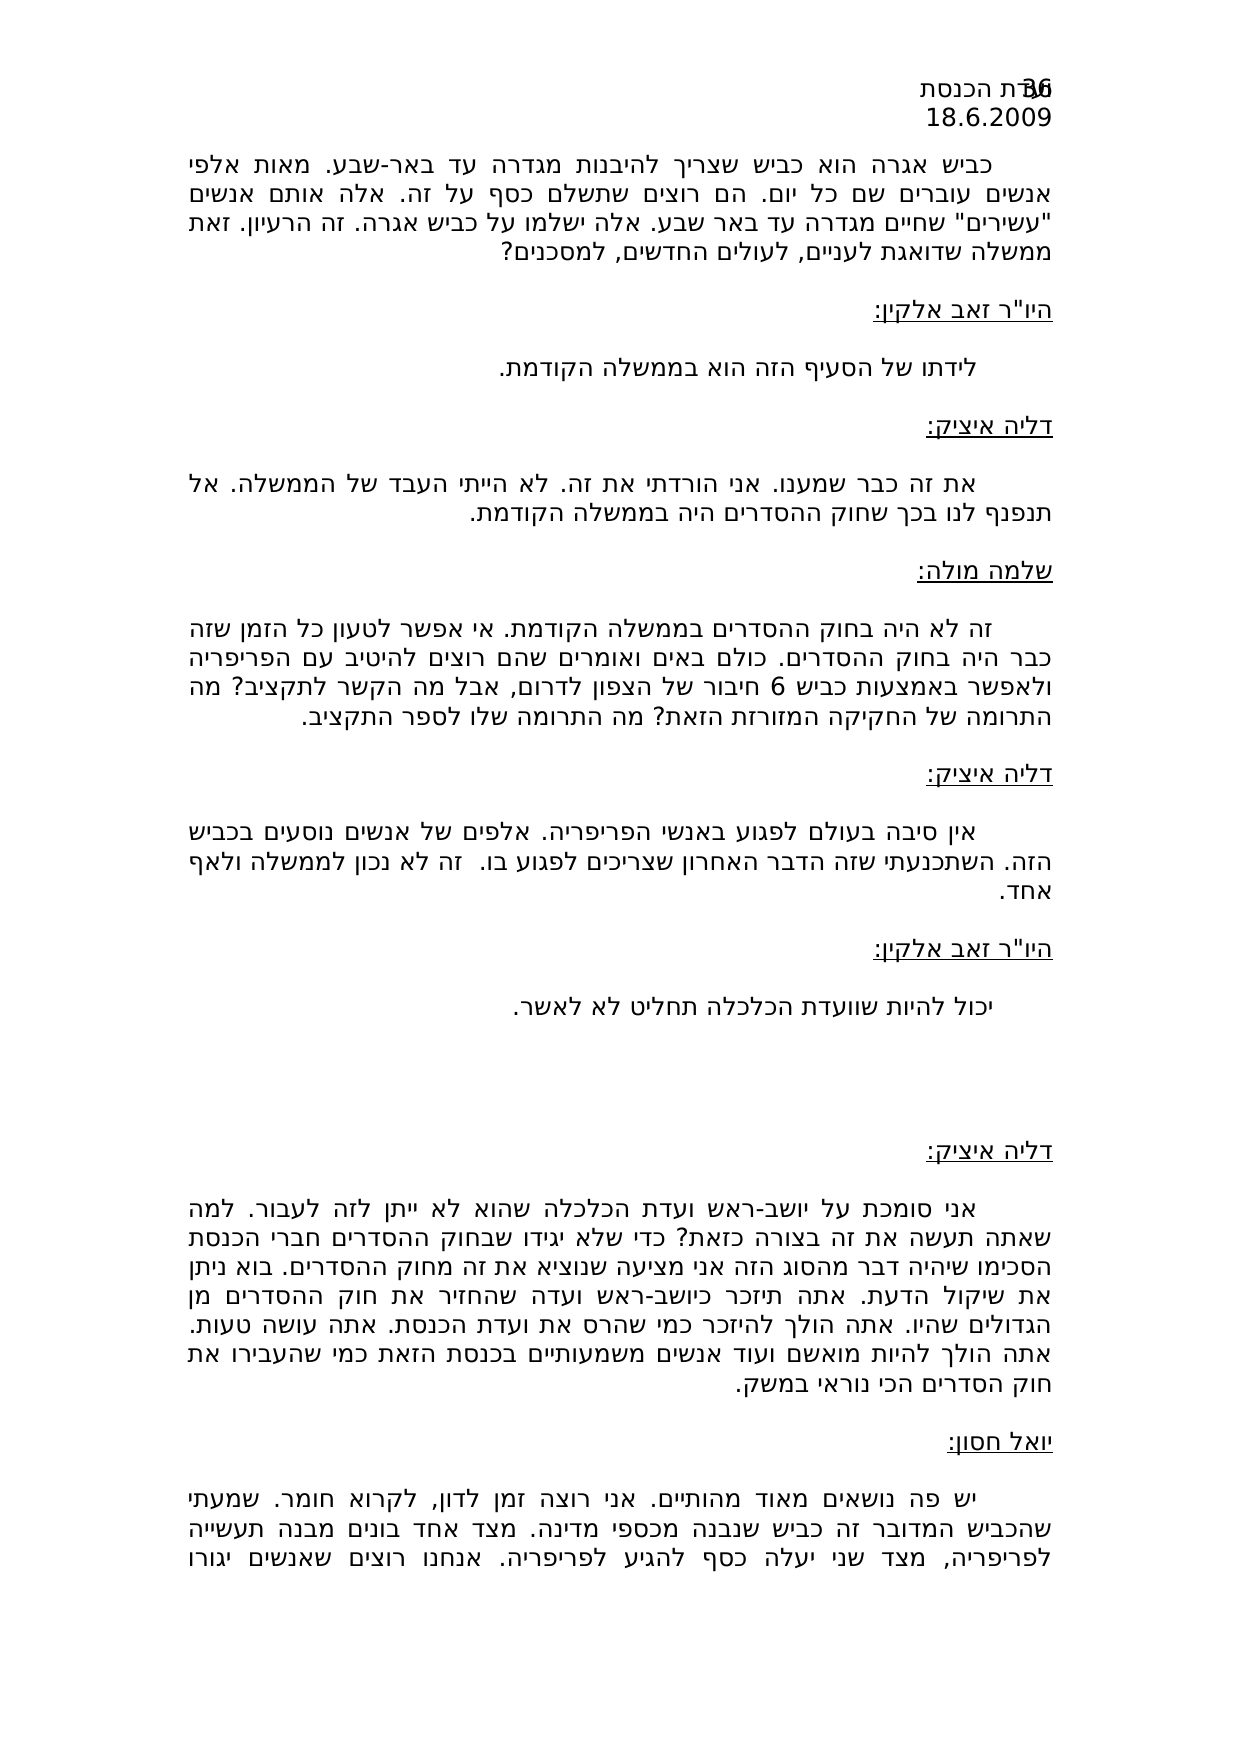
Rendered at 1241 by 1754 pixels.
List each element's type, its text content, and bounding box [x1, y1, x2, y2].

text דליה איציק: [187, 759, 1053, 789]
text את זה כבר שמענו. אני הורדתי את זה. לא הייתי העבד של הממשלה. אל תנפנף לנו בכך שחוק ההסדרים היה בממשלה הקודמת. [187, 469, 1053, 527]
text היו"ר זאב אלקין: [187, 934, 1053, 963]
text דליה איציק: [187, 1136, 1053, 1165]
text כביש אגרה הוא כביש שצריך להיבנות מגדרה עד באר-שבע. מאות אלפי אנשים עוברים שם כל יום. הם רוצים שתשלם כסף על זה. אלה אותם אנשים "עשירים" שחיים מגדרה עד באר שבע. אלה ישלמו על כביש אגרה. זה הרעיון. זאת ממשלה שדואגת לעניים, לעולים החדשים, למסכנים? [187, 150, 1053, 267]
text יכול להיות שוועדת הכלכלה תחליט לא לאשר. [187, 992, 1053, 1021]
text שלמה מולה: [187, 556, 1053, 585]
text היו"ר זאב אלקין: [187, 295, 1053, 324]
text לידתו של הסעיף הזה הוא בממשלה הקודמת. [187, 353, 1053, 382]
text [187, 1484, 1053, 1572]
text דליה איציק: [187, 411, 1053, 440]
text אין סיבה בעולם לפגוע באנשי הפריפריה. אלפים של אנשים נוסעים בכביש הזה. השתכנעתי שזה הדבר האחרון שצריכים לפגוע בו. זה לא נכון לממשלה ולאף אחד. [187, 817, 1053, 905]
text יואל חסון: [187, 1427, 1053, 1456]
text אני סומכת על יושב-ראש ועדת הכלכלה שהוא לא ייתן לזה לעבור. למה שאתה תעשה את זה בצורה כזאת? כדי שלא יגידו שבחוק ההסדרים חברי הכנסת הסכימו שיהיה דבר מהסוג הזה אני מציעה שנוציא את זה מחוק ההסדרים. בוא ניתן את שיקול הדעת. אתה תיזכר כיושב-ראש ועדה שהחזיר את חוק ההסדרים מן הגדולים שהיו. אתה הולך להיזכר כמי שהרס את ועדת הכנסת. אתה עושה טעות. אתה הולך להיות מואשם ועוד אנשים משמעותיים בכנסת הזאת כמי שהעבירו את חוק הסדרים הכי נוראי במשק. [187, 1194, 1053, 1398]
text זה לא היה בחוק ההסדרים בממשלה הקודמת. אי אפשר לטעון כל הזמן שזה כבר היה בחוק ההסדרים. כולם באים ואומרים שהם רוצים להיטיב עם הפריפריה ולאפשר באמצעות כביש 6 חיבור של הצפון לדרום, אבל מה הקשר לתקציב? מה התרומה של החקיקה המזורזת הזאת? מה התרומה שלו לספר התקציב. [187, 614, 1053, 731]
